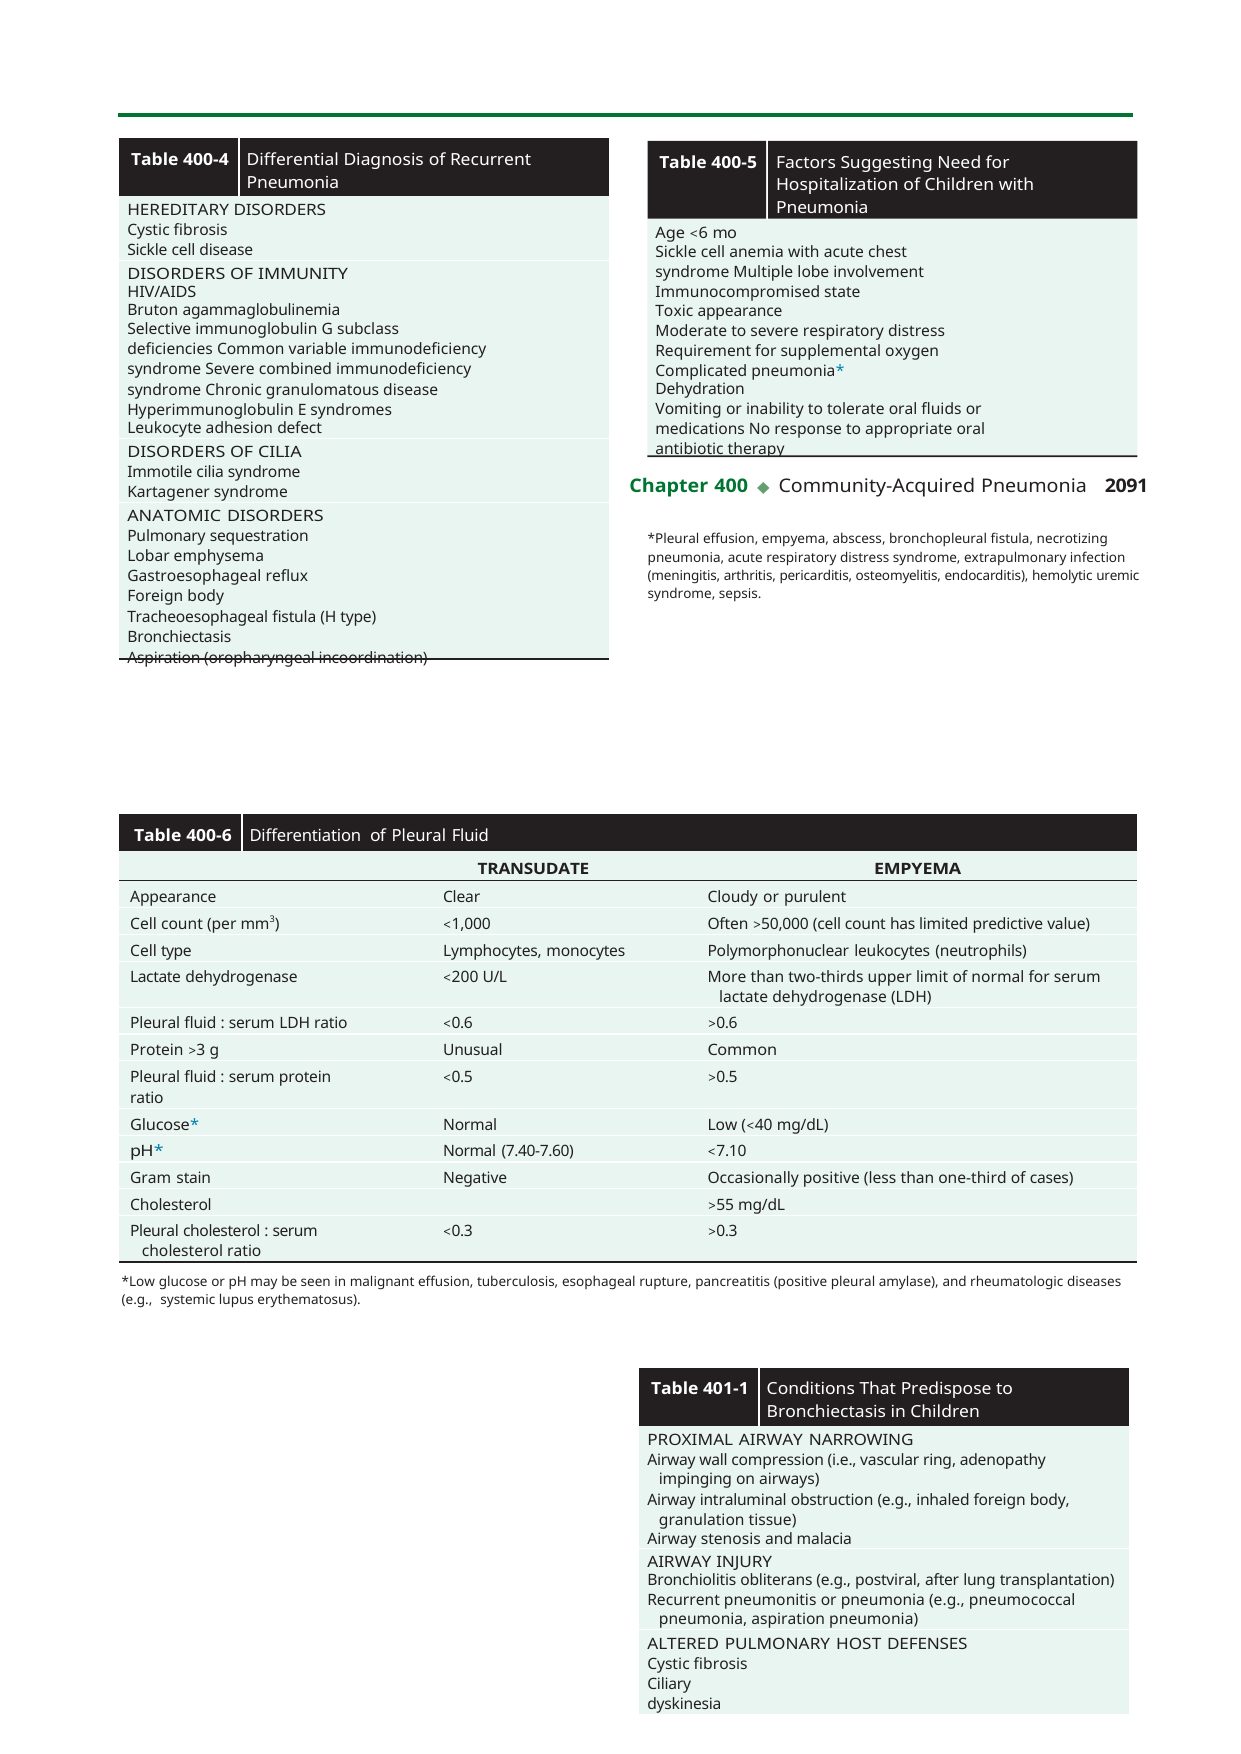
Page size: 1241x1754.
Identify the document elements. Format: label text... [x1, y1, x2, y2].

text *Pleural effusion, empyema, abscess, bronchopleural fistula, necrotizing pneumonia, acute respiratory distress syndrome, extrapulmonary infection (meningitis, arthritis, pericarditis, osteomyelitis, endocarditis), hemolytic uremic syndrome, sepsis. [647, 529, 1144, 603]
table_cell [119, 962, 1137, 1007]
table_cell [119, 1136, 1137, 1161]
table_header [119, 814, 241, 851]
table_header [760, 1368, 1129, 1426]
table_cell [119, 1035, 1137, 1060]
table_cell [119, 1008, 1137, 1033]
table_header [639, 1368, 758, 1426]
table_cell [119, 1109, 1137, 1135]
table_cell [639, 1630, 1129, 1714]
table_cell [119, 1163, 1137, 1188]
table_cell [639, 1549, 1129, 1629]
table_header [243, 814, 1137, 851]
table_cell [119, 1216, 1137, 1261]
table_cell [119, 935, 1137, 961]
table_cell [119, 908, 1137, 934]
text *Low glucose or pH may be seen in malignant effusion, tuberculosis, esophageal rupture, pancreatitis (positive pleural amylase), and rheumatologic diseases (e.g., systemic lupus erythematosus). [121, 1272, 1144, 1309]
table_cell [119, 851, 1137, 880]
text Chapter 400 ◆ Community-Acquired Pneumonia 2091 [629, 90, 1181, 498]
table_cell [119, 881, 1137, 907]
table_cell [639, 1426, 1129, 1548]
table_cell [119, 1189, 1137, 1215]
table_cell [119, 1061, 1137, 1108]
